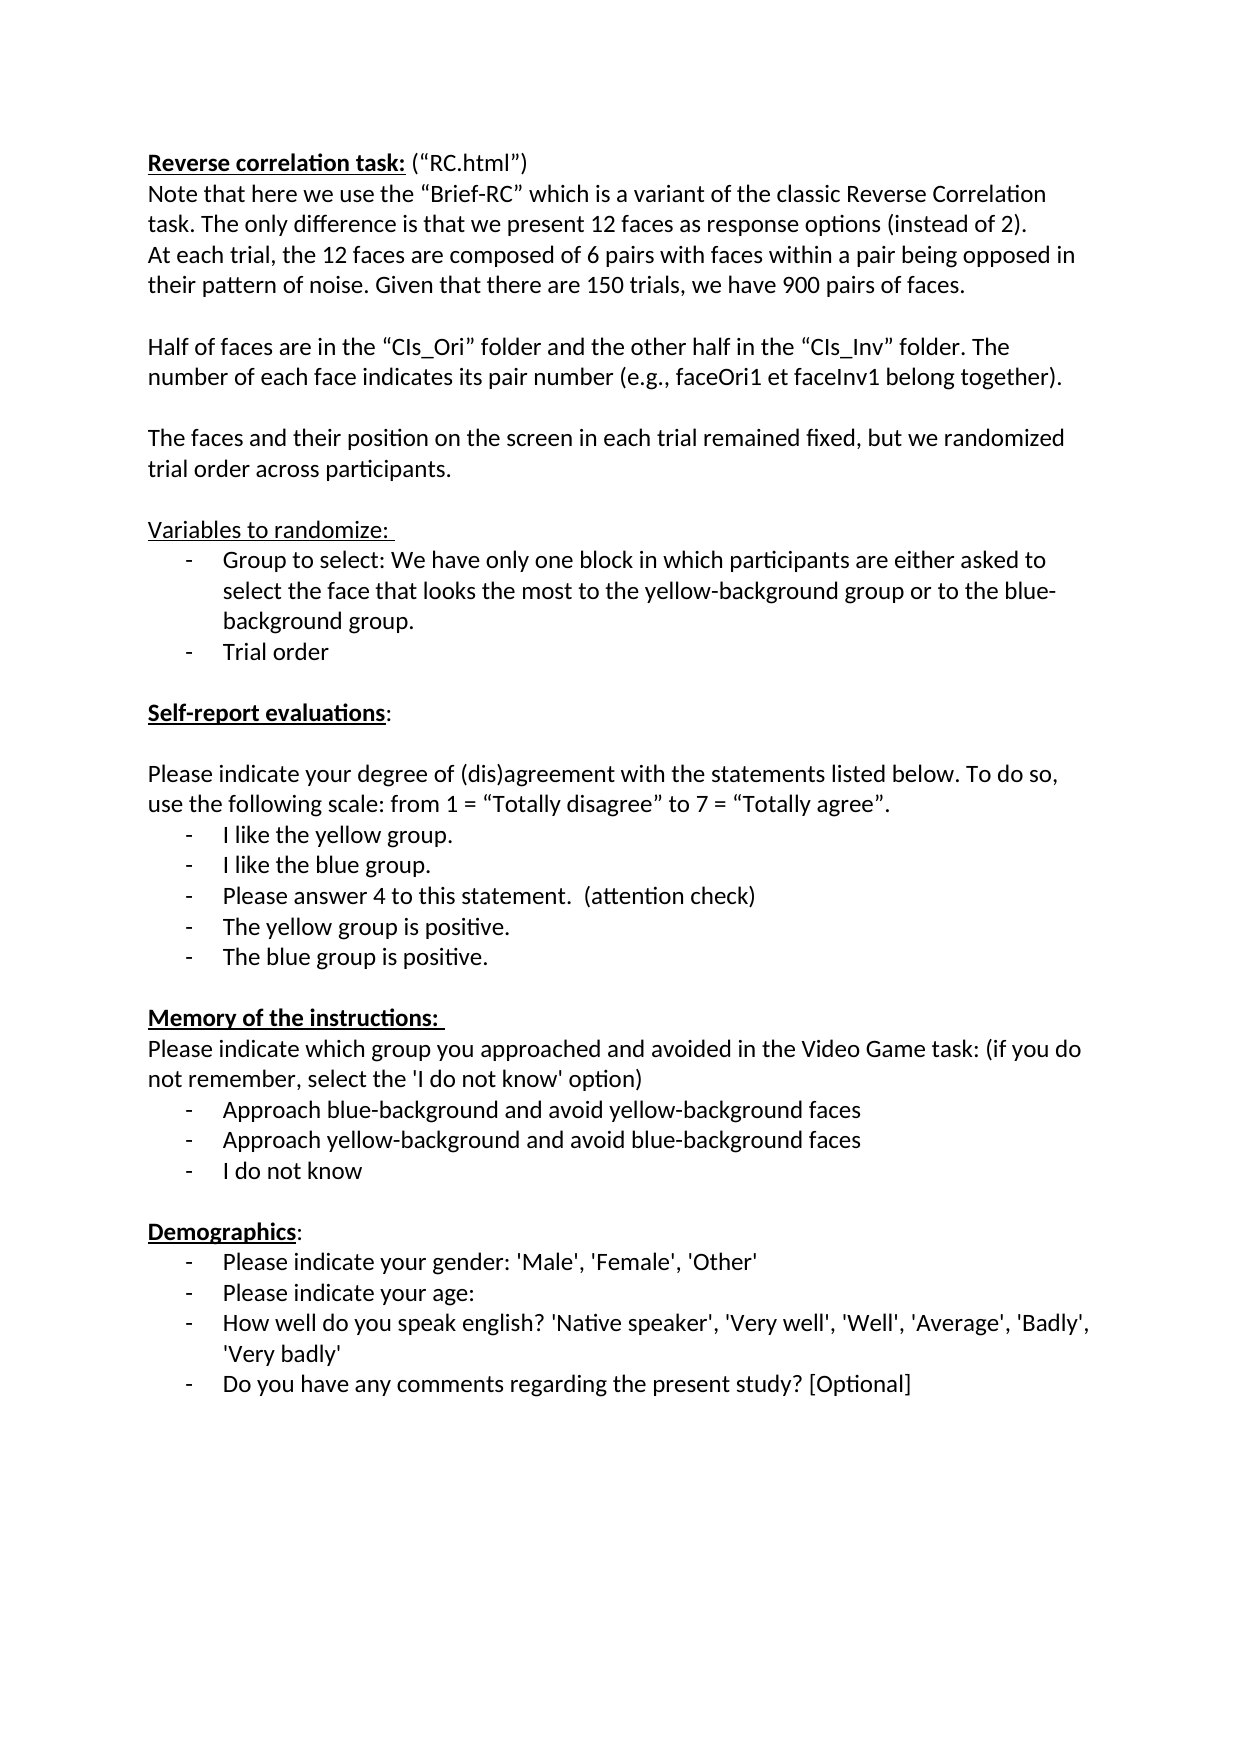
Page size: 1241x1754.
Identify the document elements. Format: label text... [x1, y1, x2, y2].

list Group to select: We have only one block in which participants are either asked to select the face that looks the most to the yellow-background group or to the blue-background group. [185, 544, 1093, 636]
list The yellow group is positive. [185, 911, 1093, 941]
text Demographics: [148, 1216, 1093, 1246]
list How well do you speak english? 'Native speaker', 'Very well', 'Well', 'Average', 'Badly', 'Very badly' [185, 1307, 1093, 1368]
text The faces and their position on the screen in each trial remained fixed, but we randomized trial order across participants. [148, 422, 1093, 483]
text Self-report evaluations: [148, 697, 1093, 727]
list Please answer 4 to this statement. (attention check) [185, 880, 1093, 911]
list I like the yellow group. [185, 819, 1093, 849]
text At each trial, the 12 faces are composed of 6 pairs with faces within a pair being opposed in their pattern of noise. Given that there are 150 trials, we have 900 pairs of faces. [148, 239, 1093, 300]
list The blue group is positive. [185, 941, 1093, 972]
list I like the blue group. [185, 849, 1093, 880]
text Reverse correlation task: (“RC.html”) [148, 148, 1093, 178]
text Half of faces are in the “CIs_Ori” folder and the other half in the “CIs_Inv” folder. The number of each face indicates its pair number (e.g., faceOri1 et faceInv1 belong together). [148, 331, 1093, 392]
list Please indicate your age: [185, 1277, 1093, 1307]
list Please indicate your gender: 'Male', 'Female', 'Other' [185, 1246, 1093, 1277]
list Approach yellow-background and avoid blue-background faces [185, 1124, 1093, 1155]
list Trial order [185, 636, 1093, 666]
list I do not know [185, 1155, 1093, 1185]
text Please indicate which group you approached and avoided in the Video Game task: (if you do not remember, select the 'I do not know' option) [148, 1033, 1093, 1094]
list Approach blue-background and avoid yellow-background faces [185, 1094, 1093, 1124]
text Please indicate your degree of (dis)agreement with the statements listed below. To do so, use the following scale: from 1 = “Totally disagree” to 7 = “Totally agree”. [148, 758, 1093, 819]
text Memory of the instructions: [148, 1002, 1093, 1033]
text Variables to randomize: [148, 514, 1093, 544]
text Note that here we use the “Brief-RC” which is a variant of the classic Reverse Correlation task. The only difference is that we present 12 faces as response options (instead of 2). [148, 178, 1093, 239]
list Do you have any comments regarding the present study? [Optional] [185, 1368, 1093, 1399]
